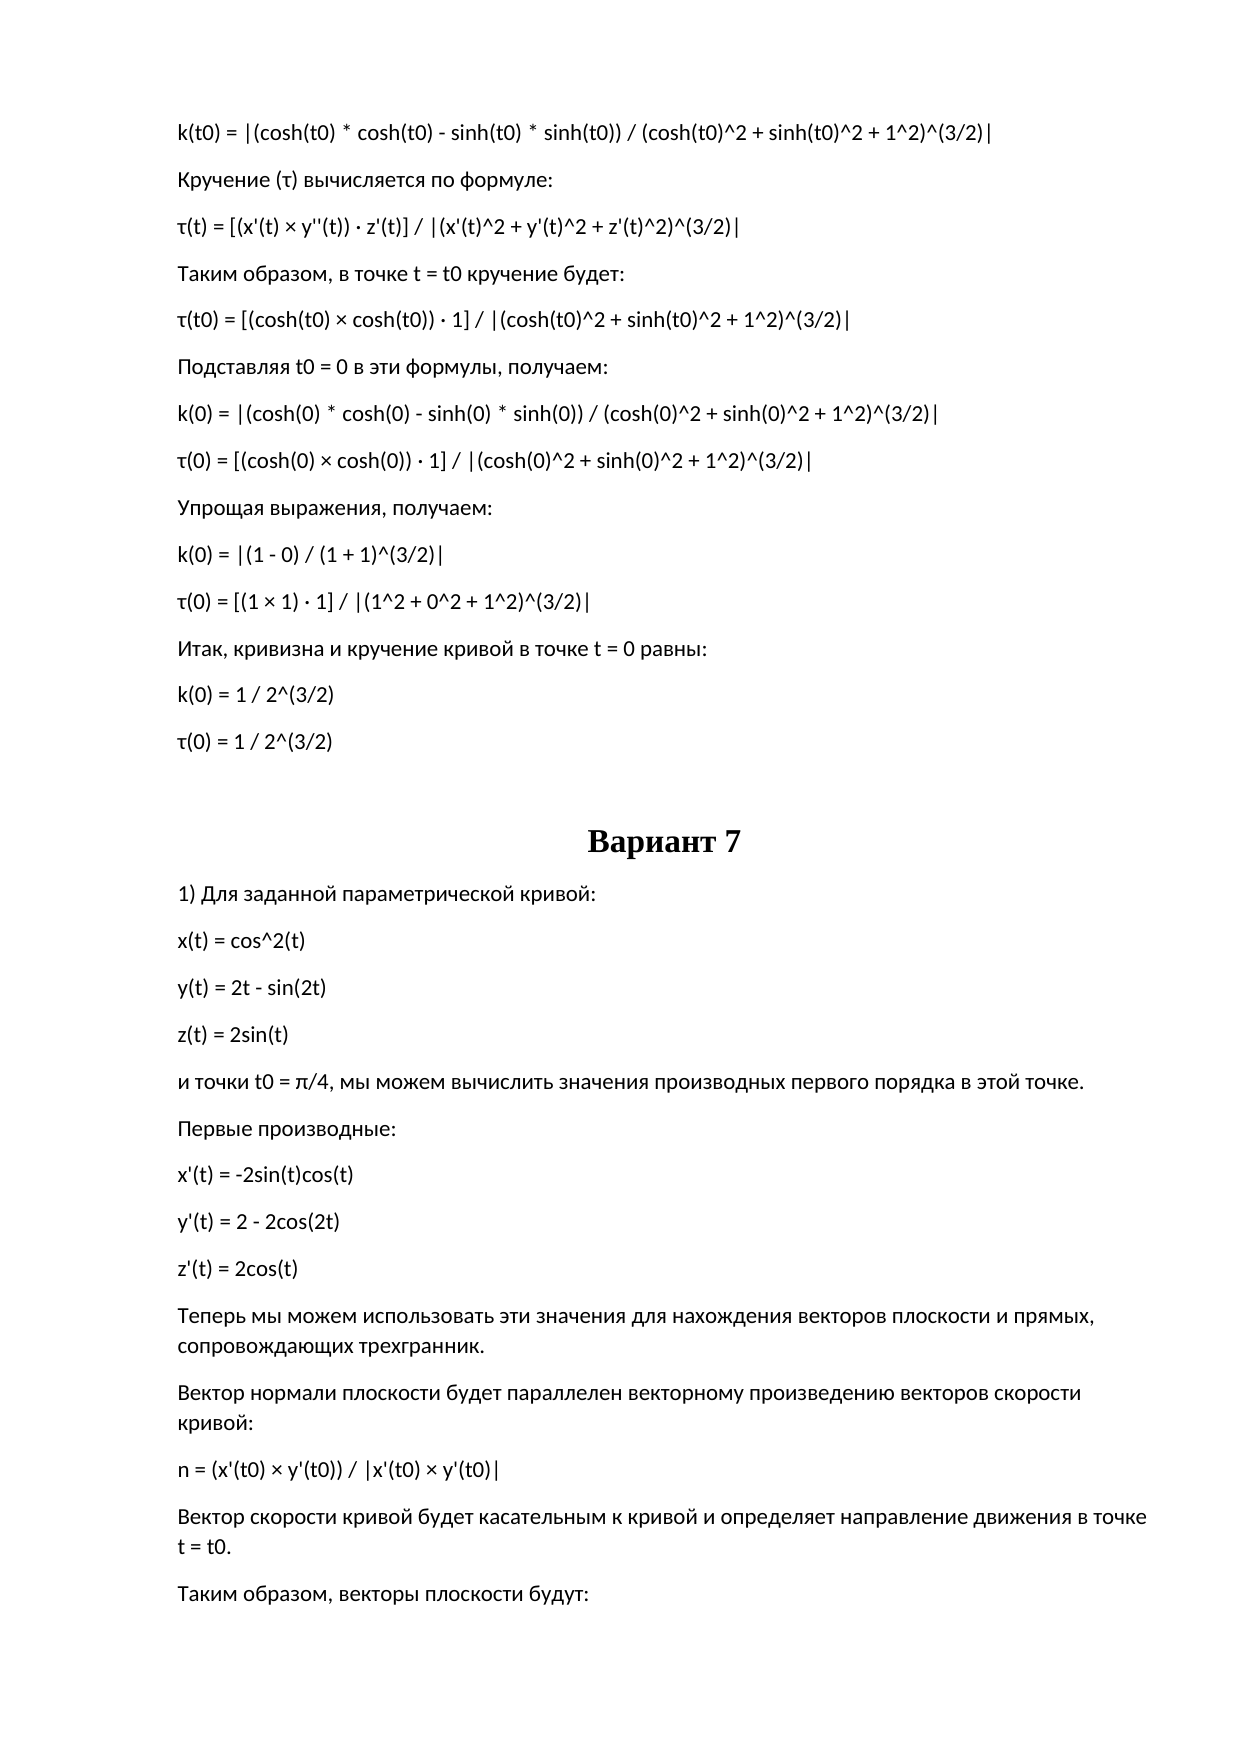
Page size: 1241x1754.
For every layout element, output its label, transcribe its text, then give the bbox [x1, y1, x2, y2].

text Таким образом, в точке t = t0 кручение будет: [177, 259, 1152, 287]
text y'(t) = 2 - 2cos(2t) [177, 1207, 1152, 1235]
text τ(t0) = [(cosh(t0) × cosh(t0)) · 1] / |(cosh(t0)^2 + sinh(t0)^2 + 1^2)^(3/2)| [177, 306, 1152, 334]
text Таким образом, векторы плоскости будут: [177, 1579, 1152, 1607]
text z'(t) = 2cos(t) [177, 1254, 1152, 1282]
text и точки t0 = π/4, мы можем вычислить значения производных первого порядка в этой точке. [177, 1067, 1152, 1095]
text x(t) = cos^2(t) [177, 926, 1152, 954]
text Упрощая выражения, получаем: [177, 493, 1152, 521]
text n = (x'(t0) × y'(t0)) / |x'(t0) × y'(t0)| [177, 1455, 1152, 1483]
text z(t) = 2sin(t) [177, 1020, 1152, 1048]
text Кручение (τ) вычисляется по формуле: [177, 165, 1152, 193]
text y(t) = 2t - sin(2t) [177, 973, 1152, 1001]
text k(0) = 1 / 2^(3/2) [177, 681, 1152, 709]
text Вектор скорости кривой будет касательным к кривой и определяет направление движения в точке t = t0. [177, 1502, 1152, 1560]
text x'(t) = -2sin(t)cos(t) [177, 1161, 1152, 1188]
text τ(0) = [(1 × 1) · 1] / |(1^2 + 0^2 + 1^2)^(3/2)| [177, 587, 1152, 615]
text τ(0) = [(cosh(0) × cosh(0)) · 1] / |(cosh(0)^2 + sinh(0)^2 + 1^2)^(3/2)| [177, 446, 1152, 474]
text Подставляя t0 = 0 в эти формулы, получаем: [177, 352, 1152, 381]
text Первые производные: [177, 1114, 1152, 1142]
text k(0) = |(1 - 0) / (1 + 1)^(3/2)| [177, 540, 1152, 568]
text τ(t) = [(x'(t) × y''(t)) · z'(t)] / |(x'(t)^2 + y'(t)^2 + z'(t)^2)^(3/2)| [177, 212, 1152, 240]
text k(0) = |(cosh(0) * cosh(0) - sinh(0) * sinh(0)) / (cosh(0)^2 + sinh(0)^2 + 1^2)^(3/2)| [177, 399, 1152, 427]
text k(t0) = |(cosh(t0) * cosh(t0) - sinh(t0) * sinh(t0)) / (cosh(t0)^2 + sinh(t0)^2 + 1^2)^(3/2)| [177, 118, 1152, 146]
text Итак, кривизна и кручение кривой в точке t = 0 равны: [177, 634, 1152, 662]
text Вариант 7 [177, 821, 1152, 859]
text τ(0) = 1 / 2^(3/2) [177, 727, 1152, 756]
text 1) Для заданной параметрической кривой: [177, 879, 1152, 907]
text Теперь мы можем использовать эти значения для нахождения векторов плоскости и прямых, сопровождающих трехгранник. [177, 1301, 1152, 1359]
text Вектор нормали плоскости будет параллелен векторному произведению векторов скорости кривой: [177, 1378, 1152, 1436]
